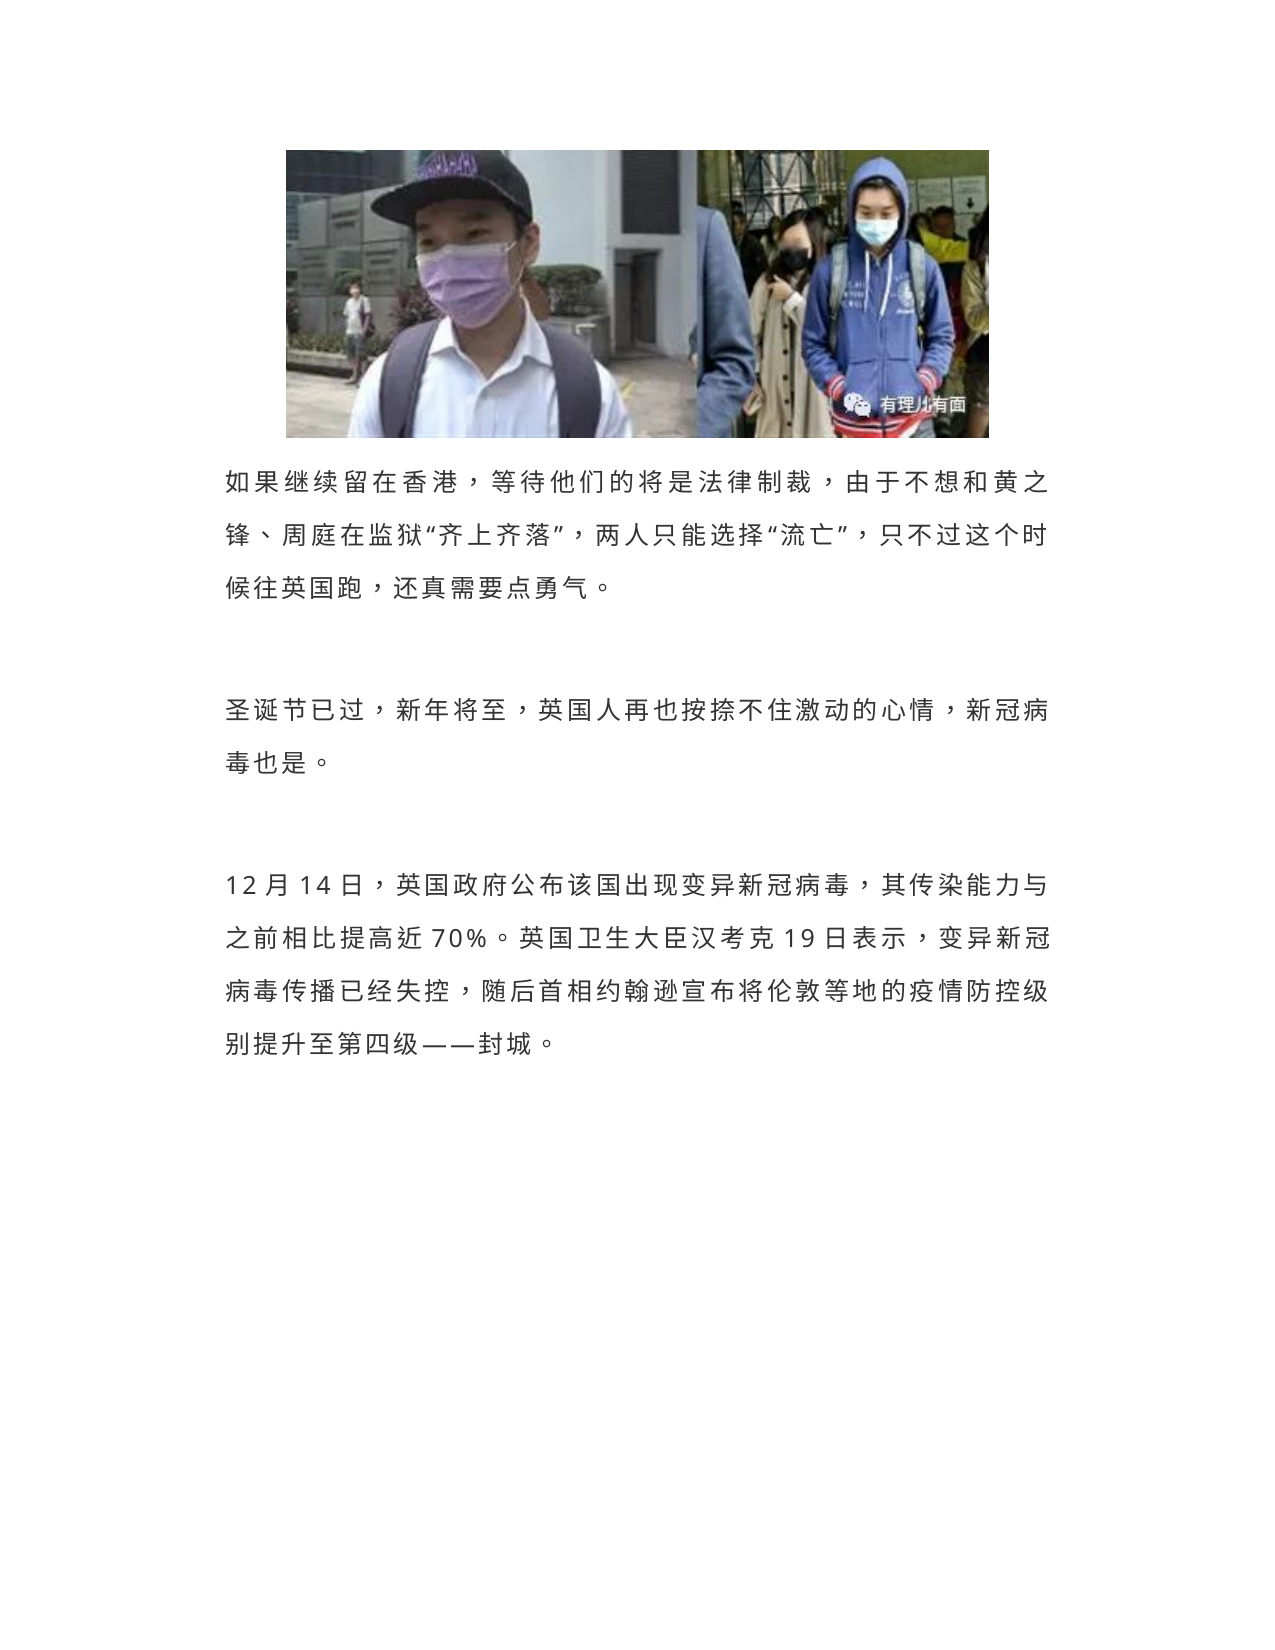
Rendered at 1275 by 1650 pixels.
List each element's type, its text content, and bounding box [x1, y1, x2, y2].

text 圣诞节已过，新年将至，英国人再也按捺不住激动的心情，新冠病毒也是。 [225, 673, 1050, 780]
text 如果继续留在香港，等待他们的将是法律制裁，由于不想和黄之锋、周庭在监狱“齐上齐落”，两人只能选择“流亡”，只不过这个时候往英国跑，还真需要点勇气。 [225, 445, 1050, 605]
picture [286, 150, 989, 438]
text 12月14日，英国政府公布该国出现变异新冠病毒，其传染能力与之前相比提高近70%。英国卫生大臣汉考克19日表示，变异新冠病毒传播已经失控，随后首相约翰逊宣布将伦敦等地的疫情防控级别提升至第四级——封城。 [225, 848, 1050, 1061]
